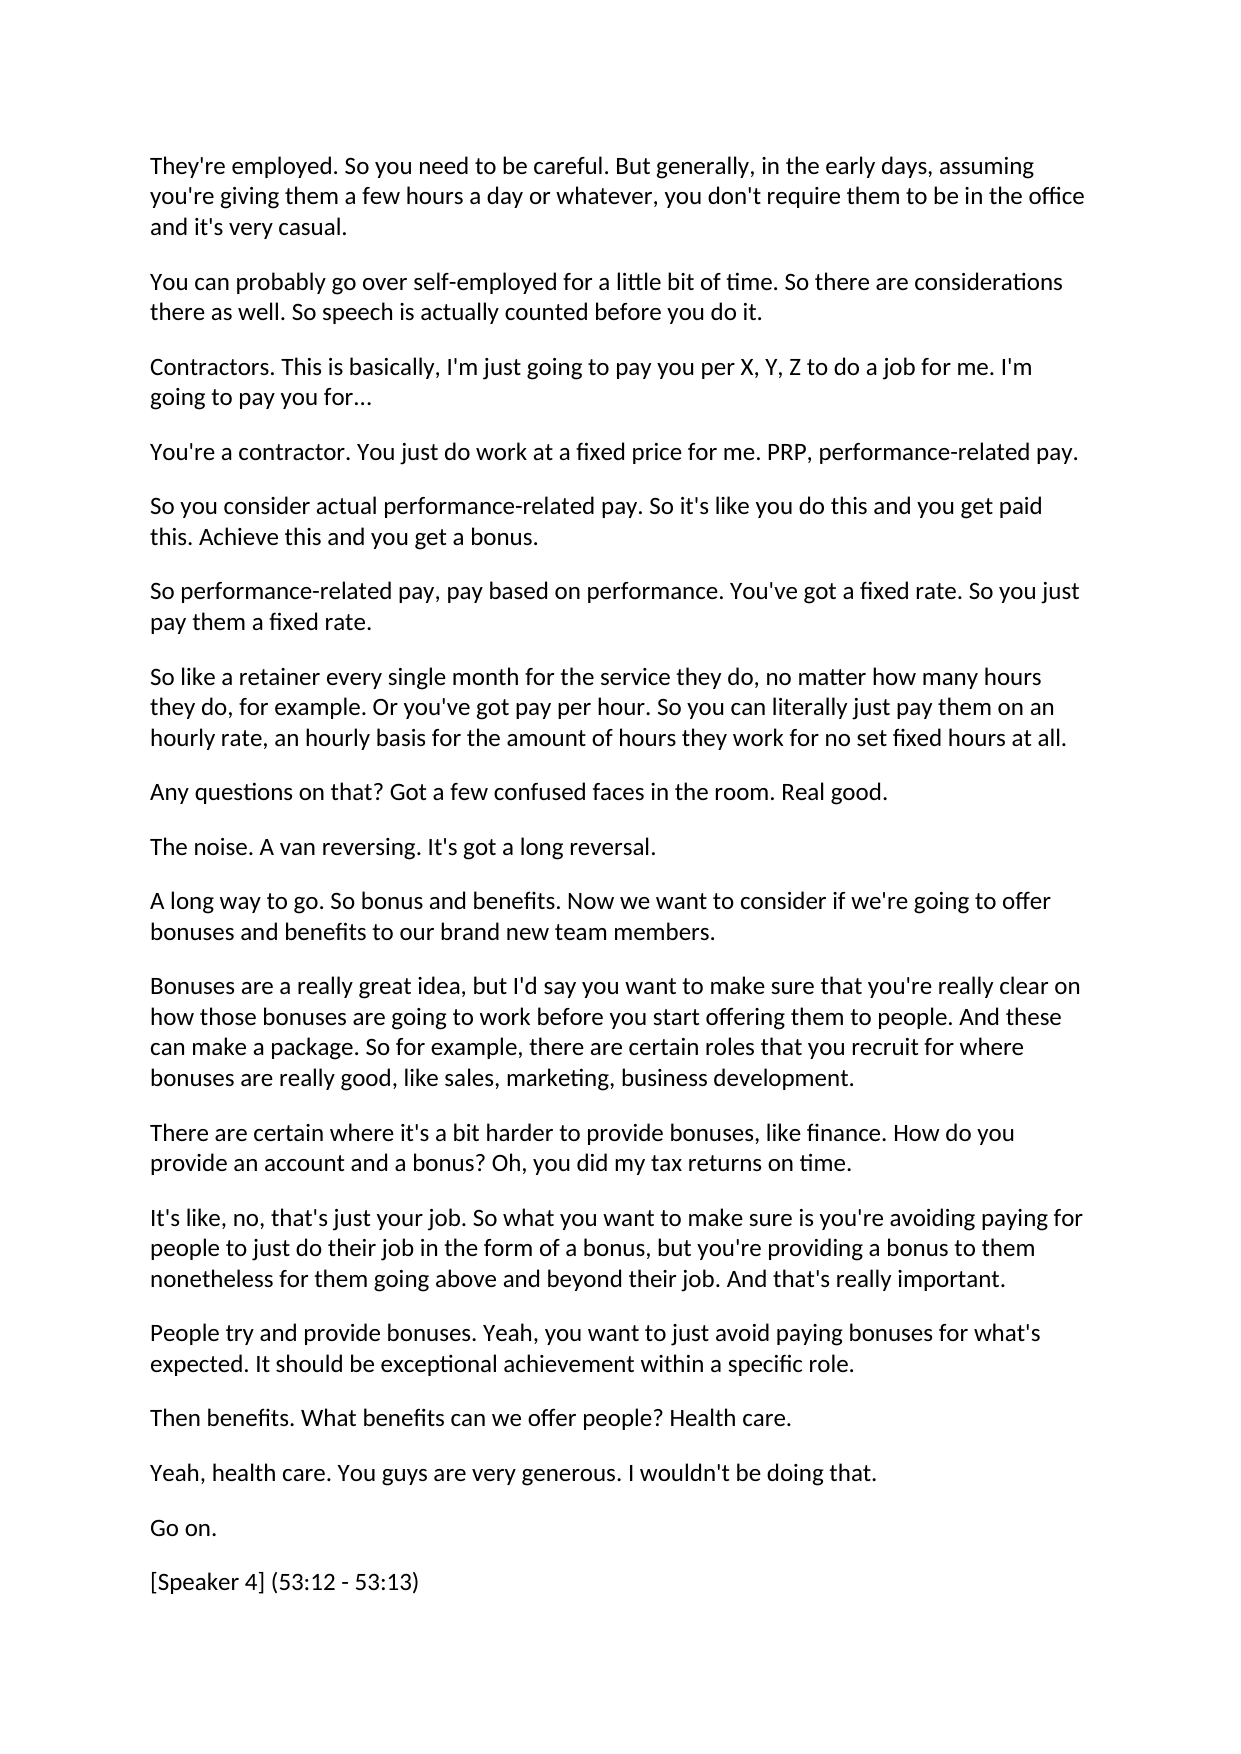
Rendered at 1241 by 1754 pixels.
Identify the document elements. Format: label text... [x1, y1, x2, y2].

text Yeah, health care. You guys are very generous. I wouldn't be doing that. [150, 1457, 1090, 1488]
text Contractors. This is basically, I'm just going to pay you per X, Y, Z to do a job for me. I'm going to pay you for... [150, 351, 1090, 412]
text There are certain where it's a bit harder to provide bonuses, like finance. How do you provide an account and a bonus? Oh, you did my tax returns on time. [150, 1117, 1090, 1178]
text So performance-related pay, pay based on performance. You've got a fixed rate. So you just pay them a fixed rate. [150, 576, 1090, 637]
text It's like, no, that's just your job. So what you want to make sure is you're avoiding paying for people to just do their job in the form of a bonus, but you're providing a bonus to them nonetheless for them going above and beyond their job. And that's really important. [150, 1202, 1090, 1293]
text [Speaker 4] (53:12 - 53:13) [150, 1566, 1090, 1597]
text You can probably go over self-employed for a little bit of time. So there are considerations there as well. So speech is actually counted before you do it. [150, 266, 1090, 327]
text Then benefits. What benefits can we offer people? Health care. [150, 1402, 1090, 1433]
text Go on. [150, 1512, 1090, 1542]
text The noise. A van reversing. It's got a long reversal. [150, 831, 1090, 861]
text So like a retainer every single month for the service they do, no matter how many hours they do, for example. Or you've got pay per hour. So you can literally just pay them on an hourly rate, an hourly basis for the amount of hours they work for no set fixed hours at all. [150, 661, 1090, 752]
text You're a contractor. You just do work at a fixed price for me. PRP, performance-related pay. [150, 436, 1090, 466]
text People try and provide bonuses. Yeah, you want to just avoid paying bonuses for what's expected. It should be exceptional achievement within a specific role. [150, 1317, 1090, 1378]
text So you consider actual performance-related pay. So it's like you do this and you get paid this. Achieve this and you get a bonus. [150, 490, 1090, 551]
text A long way to go. So bonus and benefits. Now we want to consider if we're going to offer bonuses and benefits to our brand new team members. [150, 885, 1090, 946]
text Bonuses are a really great idea, but I'd say you want to make sure that you're really clear on how those bonuses are going to work before you start offering them to people. And these can make a package. So for example, there are certain roles that you recruit for where bonuses are really good, like sales, marketing, business development. [150, 971, 1090, 1093]
text Any questions on that? Got a few confused faces in the room. Real good. [150, 776, 1090, 807]
text They're employed. So you need to be careful. But generally, in the early days, assuming you're giving them a few hours a day or whatever, you don't require them to be in the office and it's very casual. [150, 150, 1090, 242]
